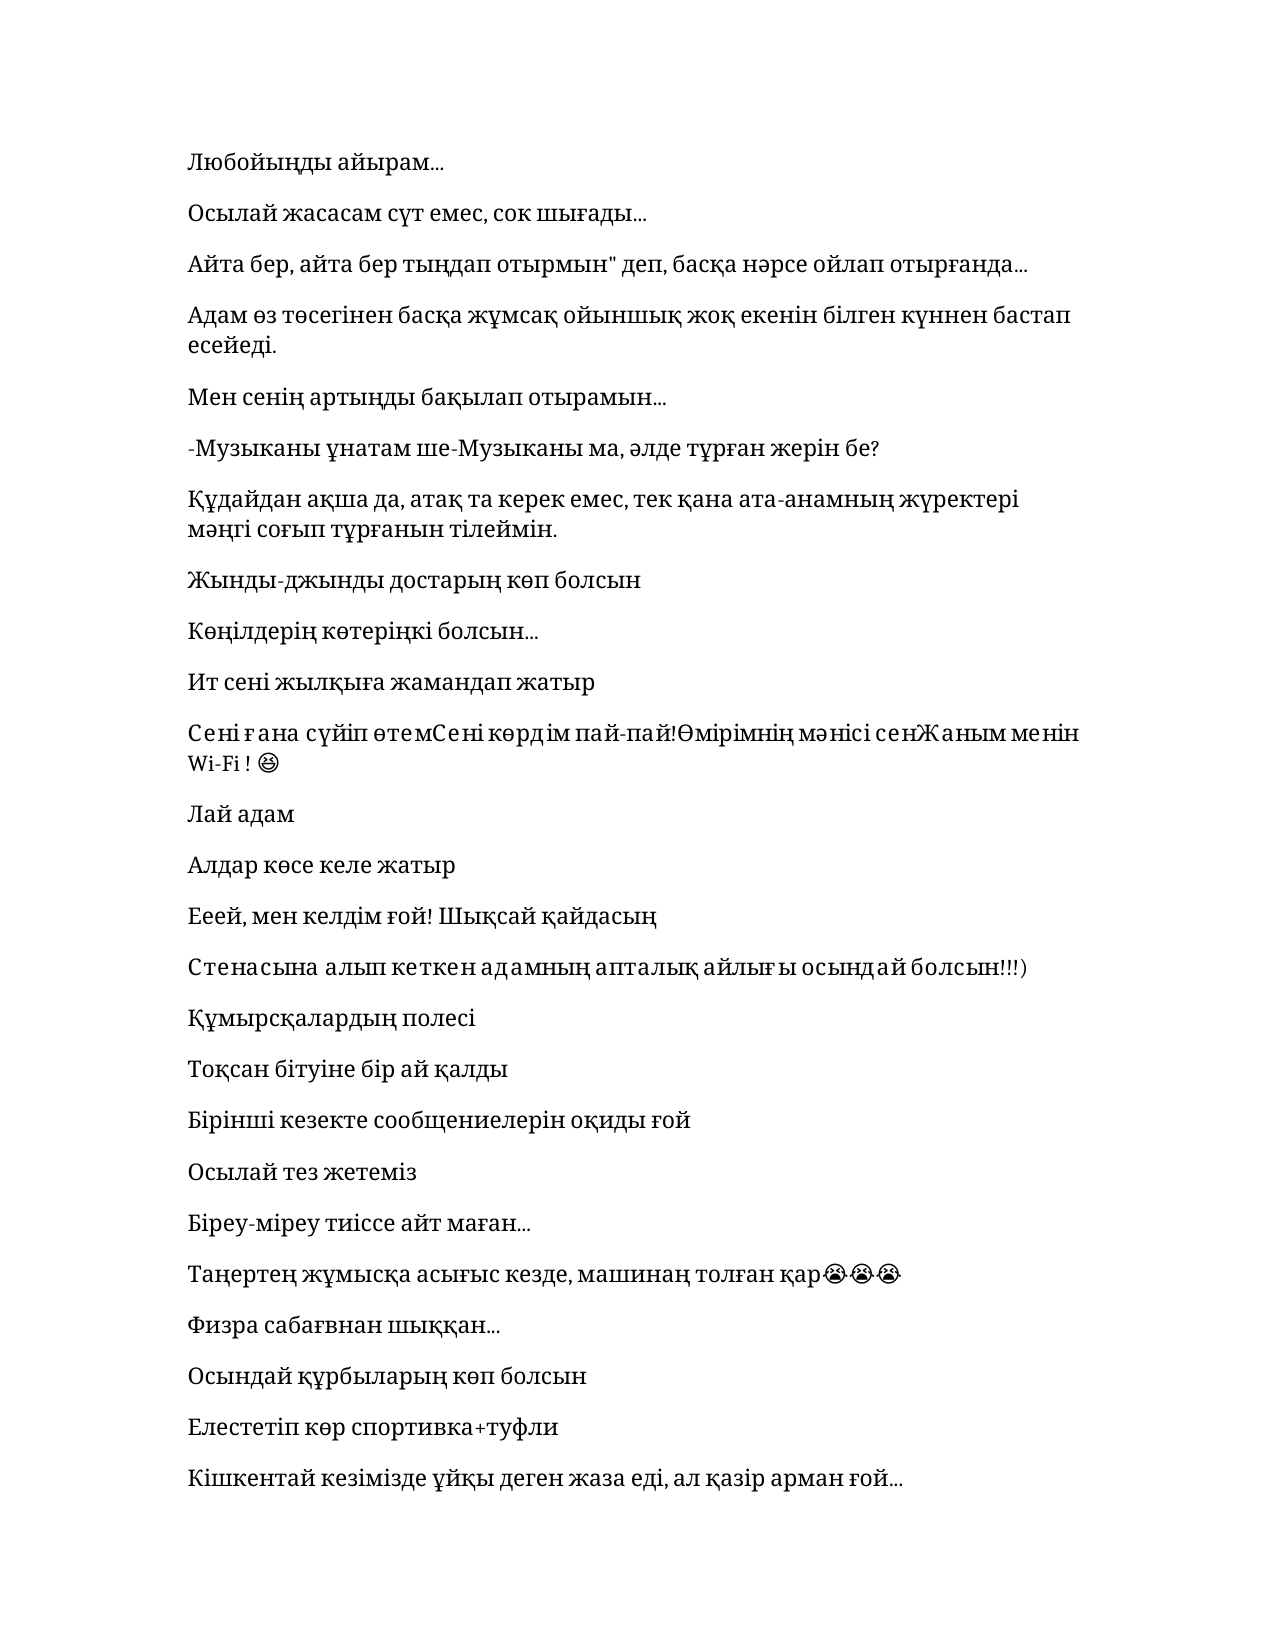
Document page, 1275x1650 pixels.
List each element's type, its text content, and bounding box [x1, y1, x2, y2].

text Таңертең жұмысқа асығыс кезде, машинаң толған қар😭😭😭 [187, 1261, 1087, 1288]
text Алдар көсе келе жатыр [187, 853, 1087, 879]
text Бірінші кезекте сообщениелерін оқиды ғой [187, 1108, 1087, 1135]
text Ит сені жылқыға жамандап жатыр [187, 670, 1087, 696]
text Айта бер, айта бер тыңдап отырмын" деп, басқа нәрсе ойлап отырғанда... [187, 252, 1087, 278]
text Біреу-міреу тиіссе айт маған... [187, 1210, 1087, 1237]
text Мен сенің артыңды бақылап отырамын... [187, 384, 1087, 411]
text Стенасына алып кеткен адамның апталық айлығы осындай болсын!!!) [187, 955, 1087, 982]
text Осындай құрбыларың көп болсын [187, 1363, 1087, 1390]
text Лай адам [187, 802, 1087, 828]
text Адам өз төсегінен басқа жұмсақ ойыншық жоқ екенін білген күннен бастап есейеді. [187, 303, 1087, 360]
text Сені ғана сүйіп өтемСені көрдім пай-пай!Өмірімнің мәнісі сенЖаным менін Wi-Fi ! 😆 [187, 721, 1087, 777]
text Тоқсан бітуіне бір ай қалды [187, 1057, 1087, 1084]
text Любойыңды айырам... [187, 150, 1087, 176]
text Кішкентай кезімізде ұйқы деген жаза еді, ал қазір арман ғой... [187, 1466, 1087, 1492]
text -Музыканы ұнатам ше-Музыканы ма, әлде тұрған жерін бе? [187, 435, 1087, 462]
text Көңілдерің көтеріңкі болсын... [187, 619, 1087, 645]
text Осылай тез жетеміз [187, 1159, 1087, 1186]
text Елестетіп көр спортивка+туфли [187, 1414, 1087, 1441]
text Физра сабағвнан шыққан... [187, 1312, 1087, 1339]
text Осылай жасасам сүт емес, сок шығады... [187, 201, 1087, 227]
text Жынды-джынды достарың көп болсын [187, 568, 1087, 594]
text Құмырсқалардың полесі [187, 1006, 1087, 1033]
text Құдайдан ақша да, атақ та керек емес, тек қана ата-анамның жүректері мәңгі соғып тұрғанын тілеймін. [187, 486, 1087, 543]
text Ееей, мен келдім ғой! Шықсай қайдасың [187, 904, 1087, 931]
